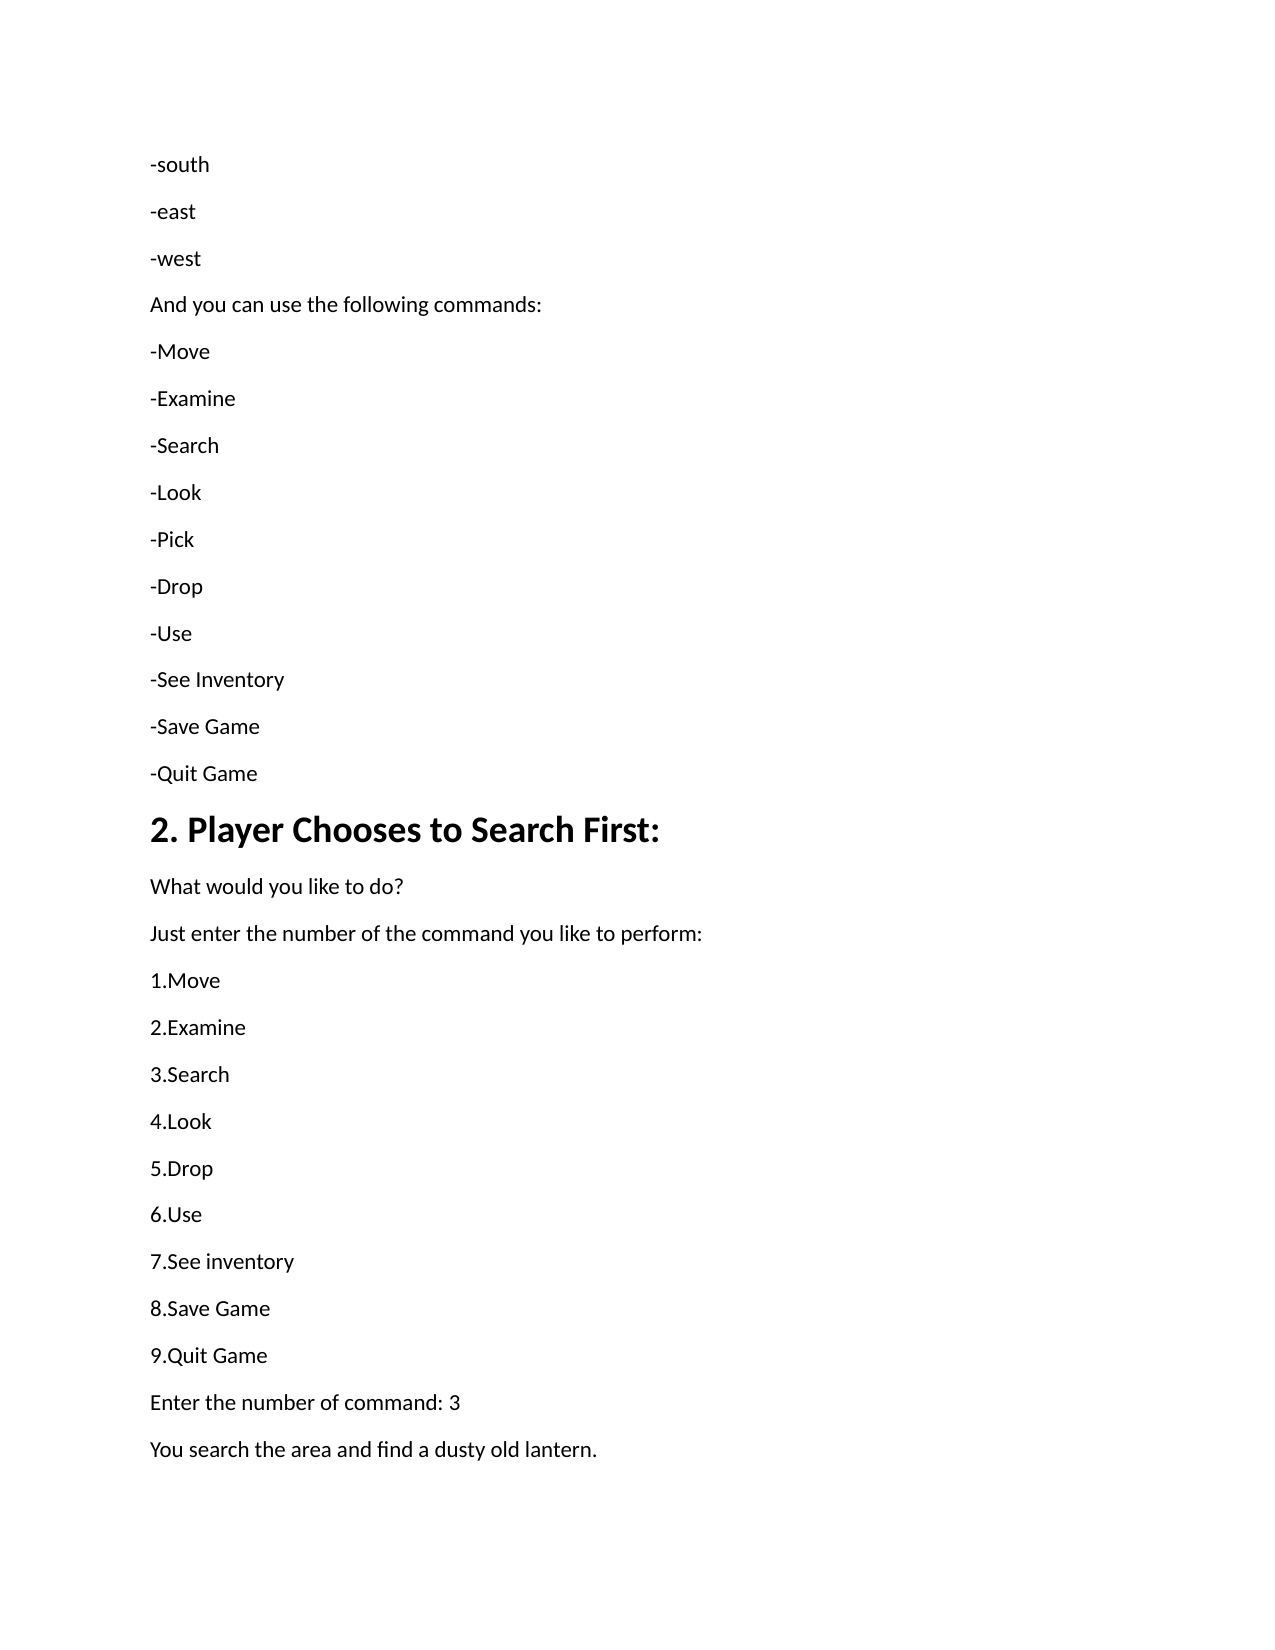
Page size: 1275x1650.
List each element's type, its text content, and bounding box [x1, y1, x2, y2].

text -Move [150, 337, 1125, 366]
text -south [150, 150, 1125, 178]
text 8.Save Game [150, 1294, 1125, 1322]
text 2. Player Chooses to Search First: [150, 806, 1125, 852]
text -Examine [150, 384, 1125, 412]
text -Look [150, 478, 1125, 506]
text 2.Examine [150, 1013, 1125, 1041]
text 9.Quit Game [150, 1341, 1125, 1369]
text 5.Drop [150, 1154, 1125, 1182]
text And you can use the following commands: [150, 291, 1125, 319]
text -See Inventory [150, 666, 1125, 694]
text What would you like to do? [150, 872, 1125, 900]
text -west [150, 244, 1125, 272]
text Enter the number of command: 3 [150, 1388, 1125, 1416]
text You search the area and find a dusty old lantern. [150, 1435, 1125, 1463]
text -Quit Game [150, 759, 1125, 787]
text -Drop [150, 572, 1125, 600]
text -Pick [150, 525, 1125, 553]
text -east [150, 197, 1125, 225]
text 1.Move [150, 966, 1125, 994]
text 4.Look [150, 1107, 1125, 1135]
text -Search [150, 431, 1125, 459]
text 6.Use [150, 1201, 1125, 1228]
text 3.Search [150, 1060, 1125, 1088]
text Just enter the number of the command you like to perform: [150, 919, 1125, 947]
text 7.See inventory [150, 1247, 1125, 1275]
text -Save Game [150, 712, 1125, 741]
text -Use [150, 619, 1125, 647]
